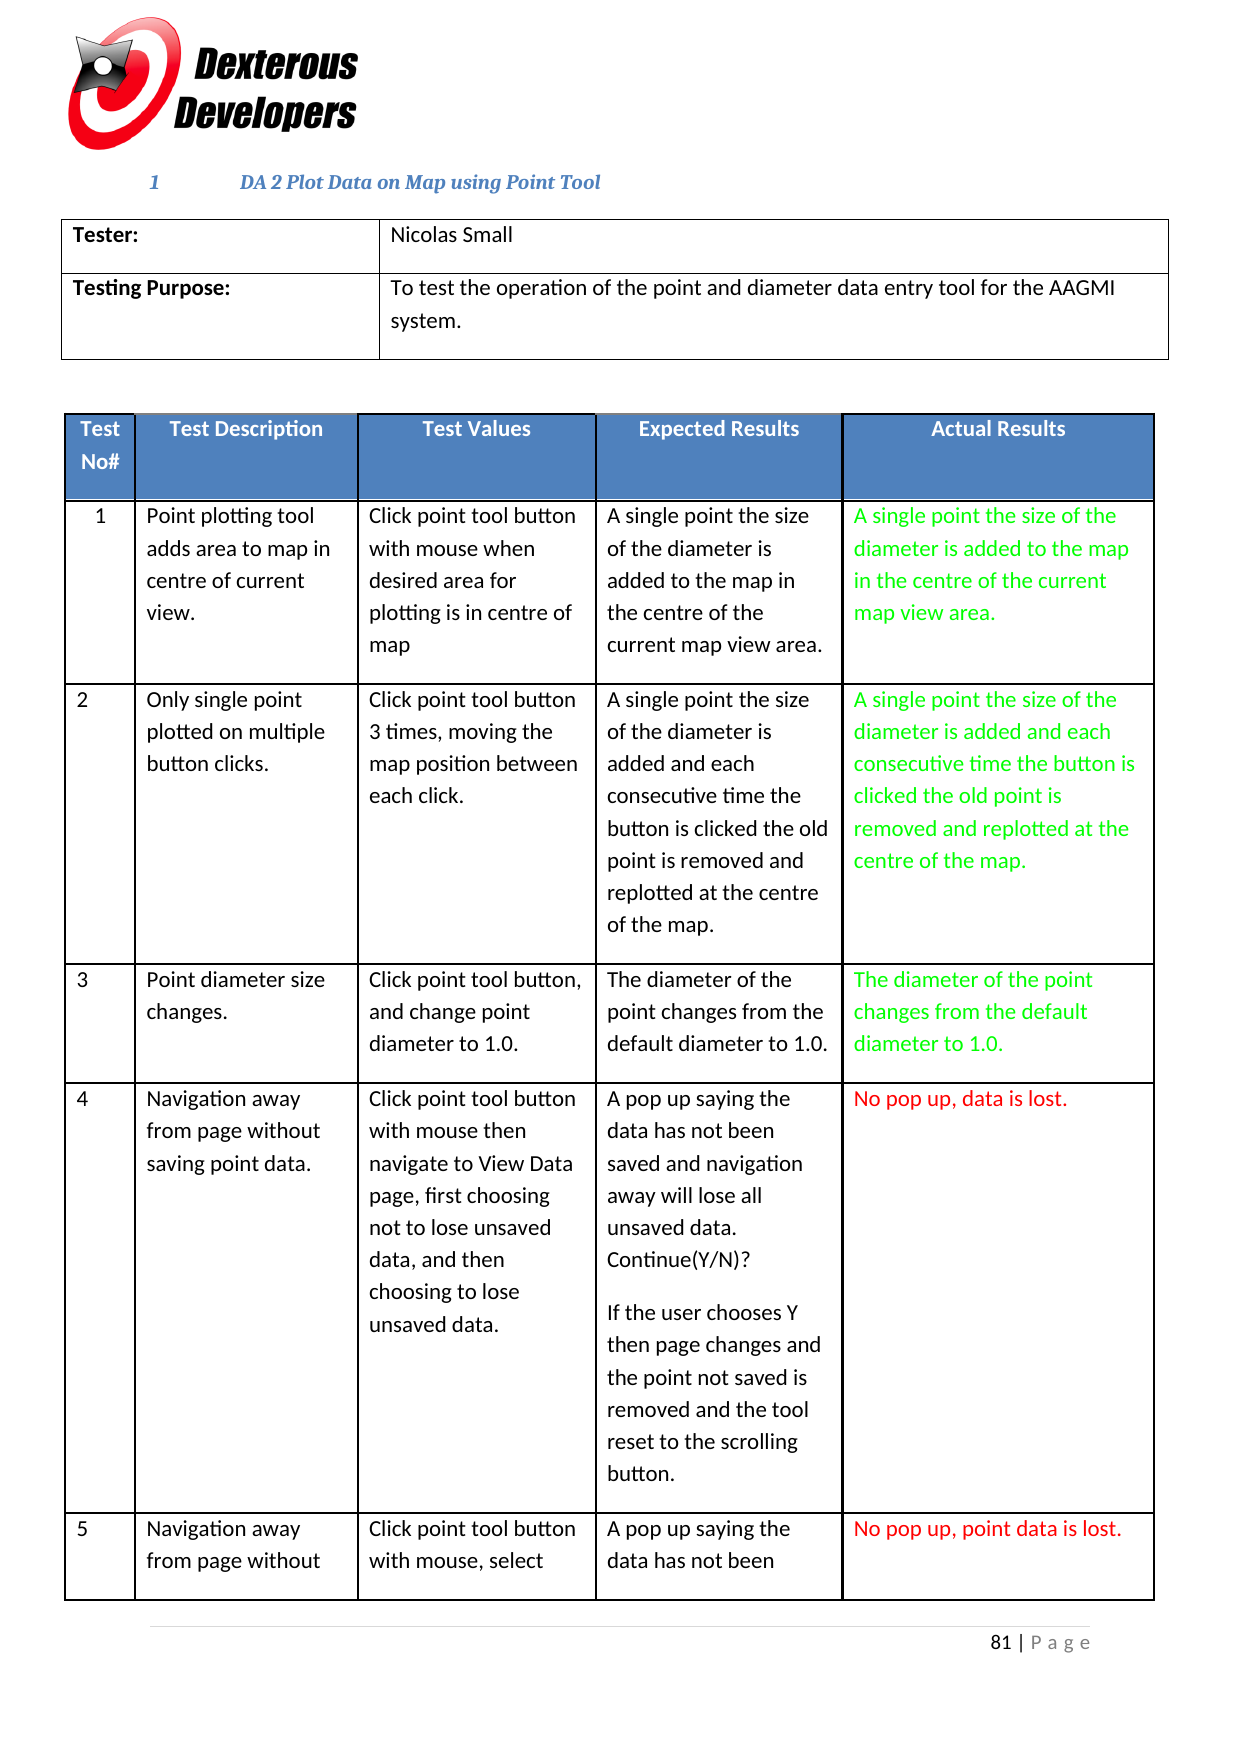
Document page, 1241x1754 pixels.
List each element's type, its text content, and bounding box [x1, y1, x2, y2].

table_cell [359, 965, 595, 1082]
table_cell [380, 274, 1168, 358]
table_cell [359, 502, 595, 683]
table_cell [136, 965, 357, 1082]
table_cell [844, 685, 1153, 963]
picture [53, 0, 374, 171]
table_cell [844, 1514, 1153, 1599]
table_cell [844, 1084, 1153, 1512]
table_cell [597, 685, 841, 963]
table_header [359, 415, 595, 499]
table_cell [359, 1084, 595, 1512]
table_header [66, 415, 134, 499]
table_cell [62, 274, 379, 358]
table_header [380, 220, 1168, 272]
subtitle DA 2 Plot Data on Map using Point Tool [150, 171, 1090, 219]
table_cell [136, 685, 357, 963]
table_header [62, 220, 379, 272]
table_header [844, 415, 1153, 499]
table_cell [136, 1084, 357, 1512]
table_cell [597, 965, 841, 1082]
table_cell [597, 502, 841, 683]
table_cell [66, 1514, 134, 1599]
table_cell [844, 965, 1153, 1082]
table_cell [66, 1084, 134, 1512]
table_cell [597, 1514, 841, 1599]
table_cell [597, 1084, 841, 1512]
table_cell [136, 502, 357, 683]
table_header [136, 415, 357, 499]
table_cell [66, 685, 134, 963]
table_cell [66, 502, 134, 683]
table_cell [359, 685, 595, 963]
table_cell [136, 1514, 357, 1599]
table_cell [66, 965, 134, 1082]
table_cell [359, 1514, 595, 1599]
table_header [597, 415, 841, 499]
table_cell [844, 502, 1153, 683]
